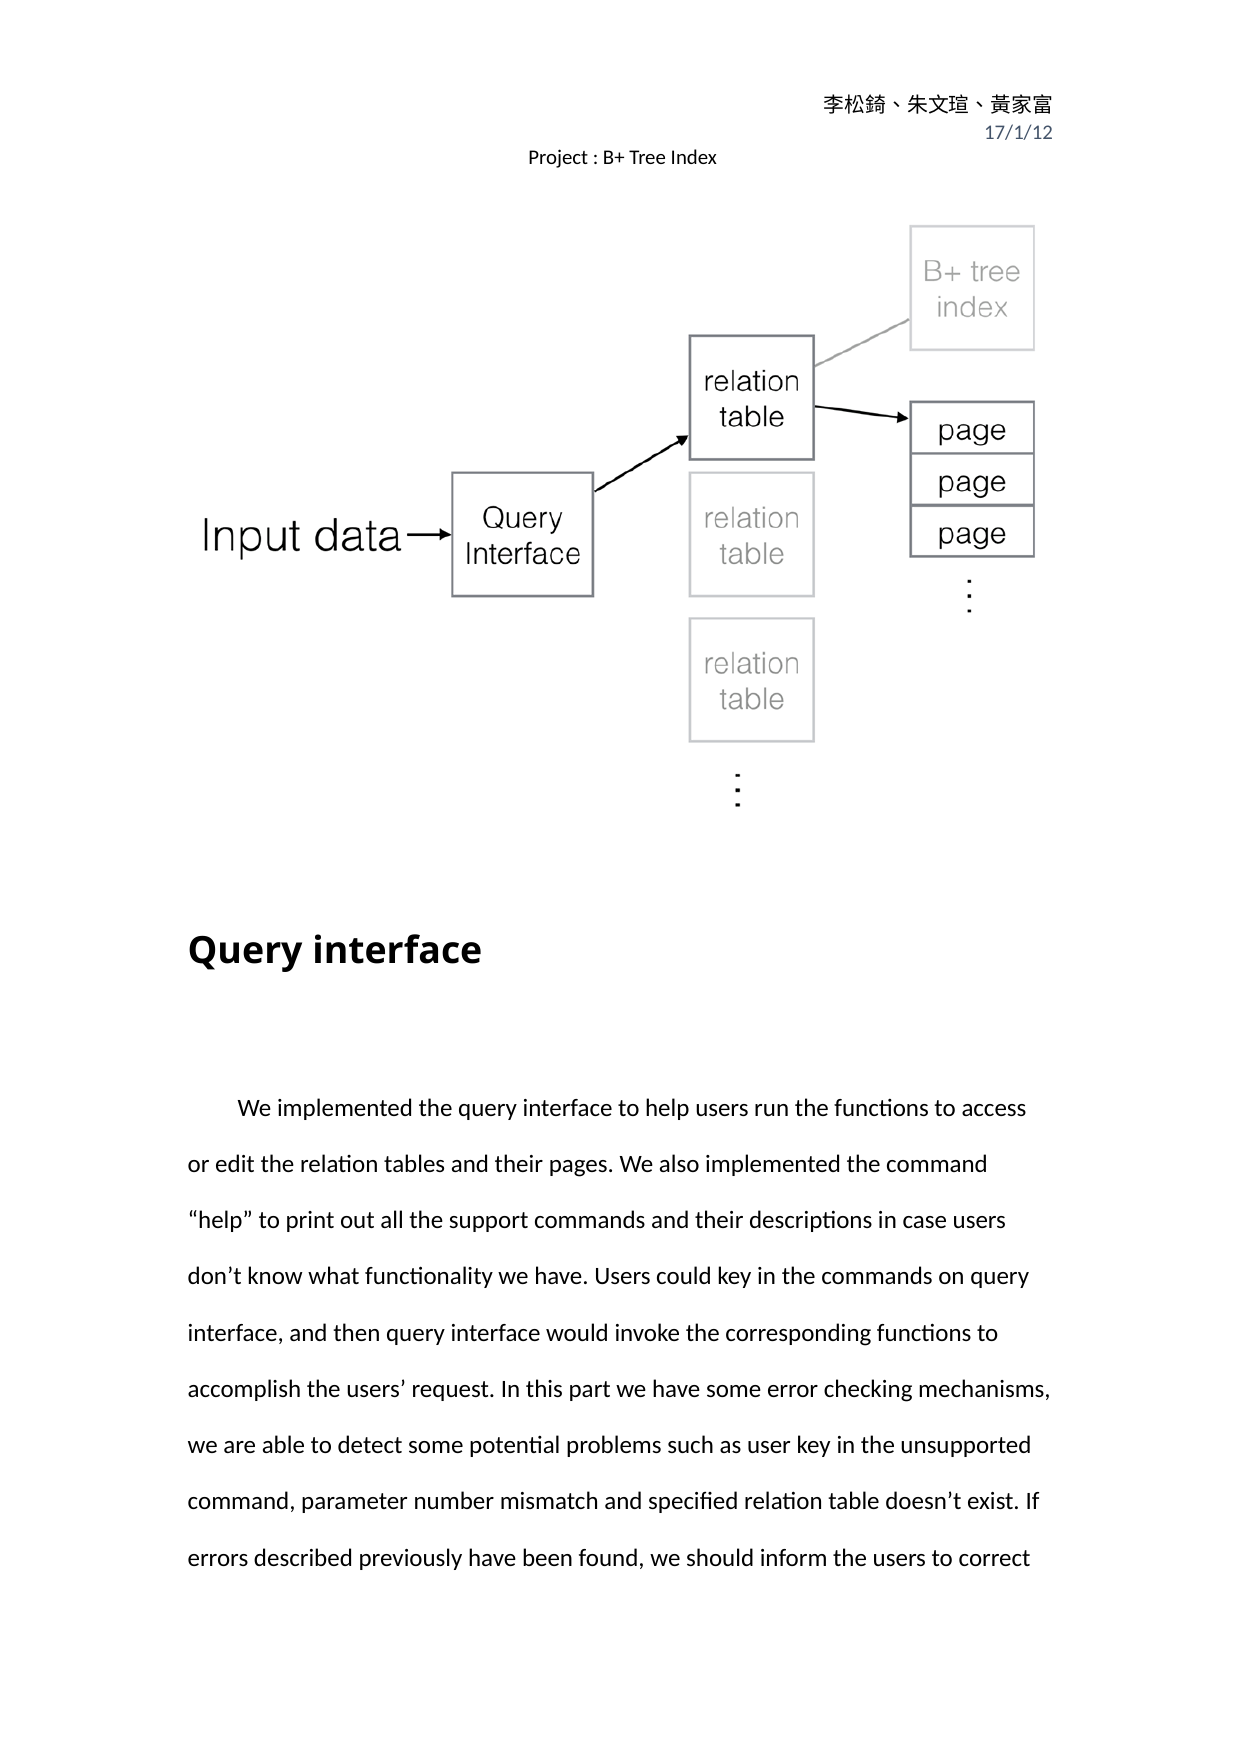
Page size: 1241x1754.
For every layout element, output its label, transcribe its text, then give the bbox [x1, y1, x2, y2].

subtitle Query interface [187, 911, 1053, 986]
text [187, 1088, 1053, 1576]
picture [187, 205, 1052, 831]
